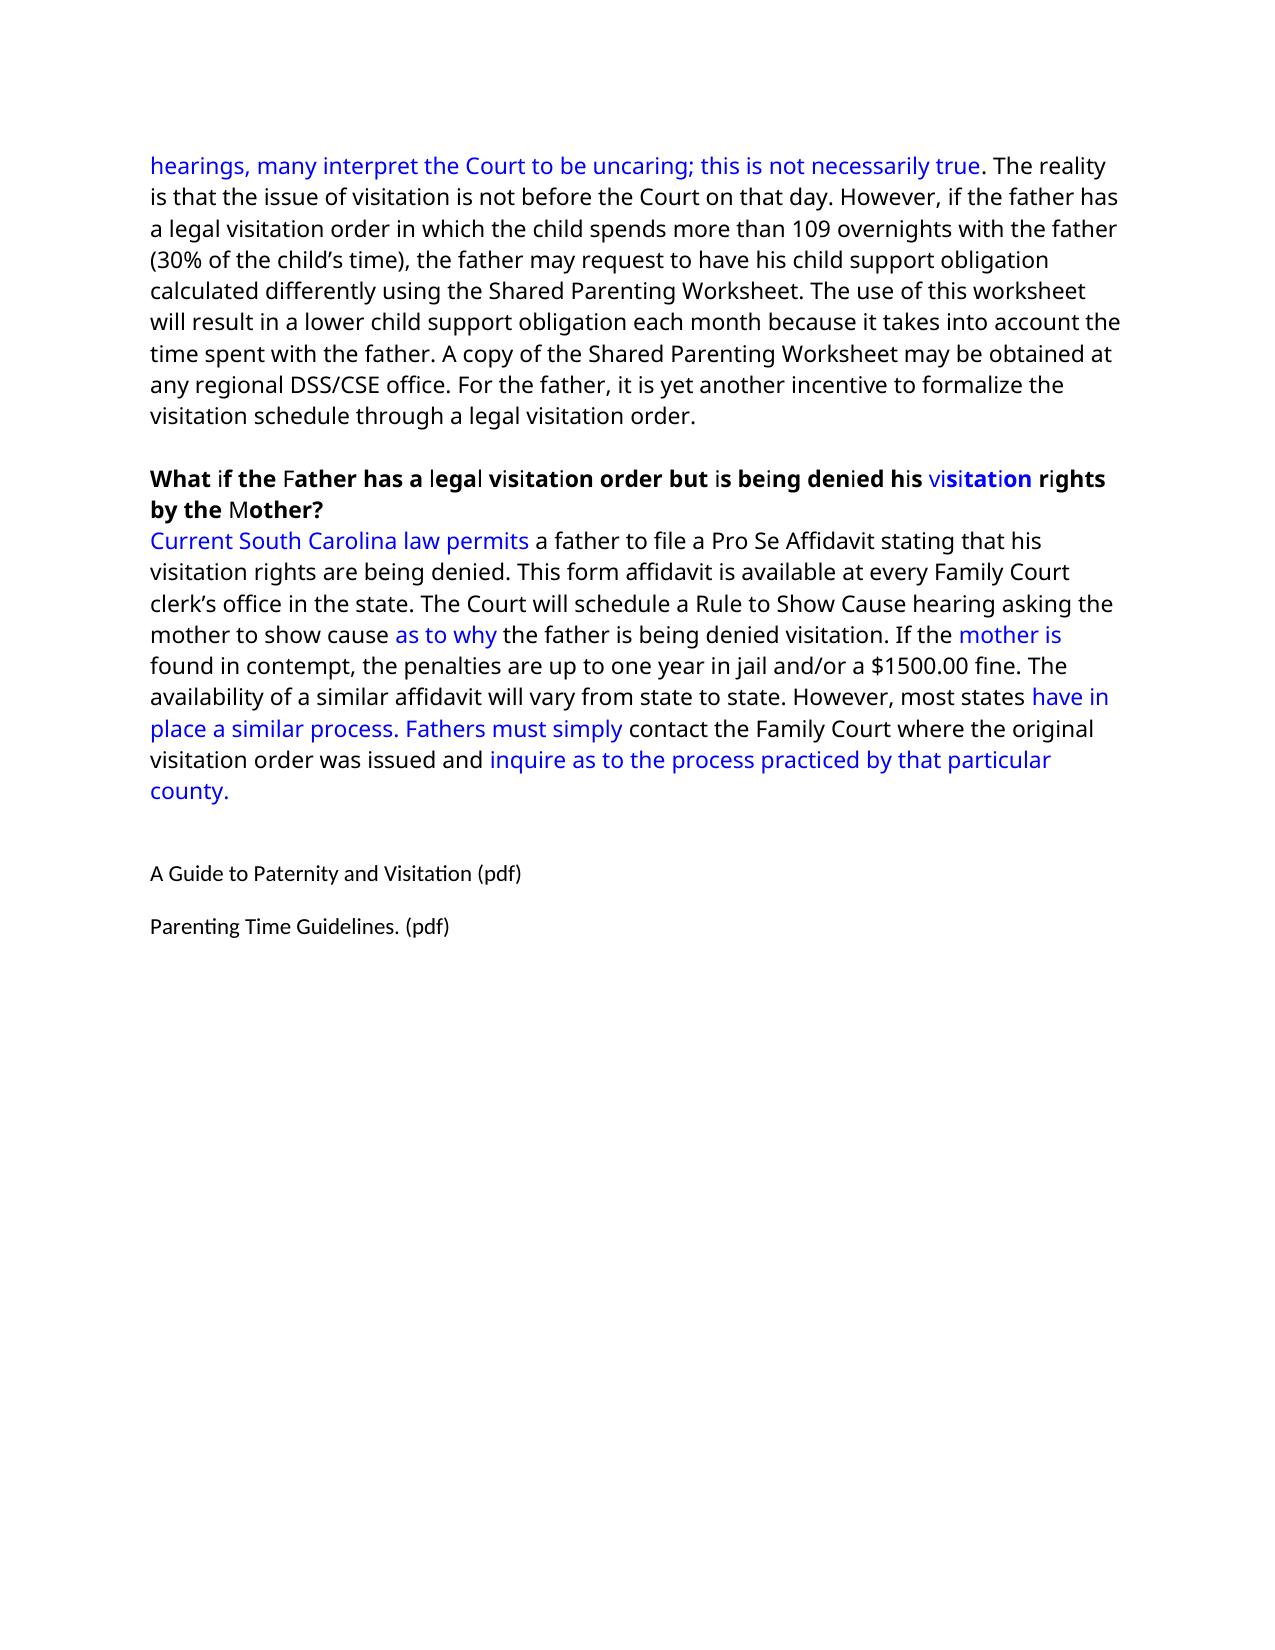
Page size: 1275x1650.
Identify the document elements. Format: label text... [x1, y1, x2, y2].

text What if the Father has a legal visitation order but is being denied his visitation rights by the Mother? [150, 462, 1125, 525]
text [150, 150, 1125, 431]
text Parenting Time Guidelines. (pdf) [150, 912, 1125, 940]
text A Guide to Paternity and Visitation (pdf) [150, 859, 1125, 887]
text Current South Carolina law permits a father to file a Pro Se Affidavit stating that his visitation rights are being denied. This form affidavit is available at every Family Court clerk’s office in the state. The Court will schedule a Rule to Show Cause hearing asking the mother to show cause as to why the father is being denied visitation. If the mother is found in contempt, the penalties are up to one year in jail and/or a $1500.00 fine. The availability of a similar affidavit will vary from state to state. However, most states have in place a similar process. Fathers must simply contact the Family Court where the original visitation order was issued and inquire as to the process practiced by that particular county. [150, 525, 1125, 806]
